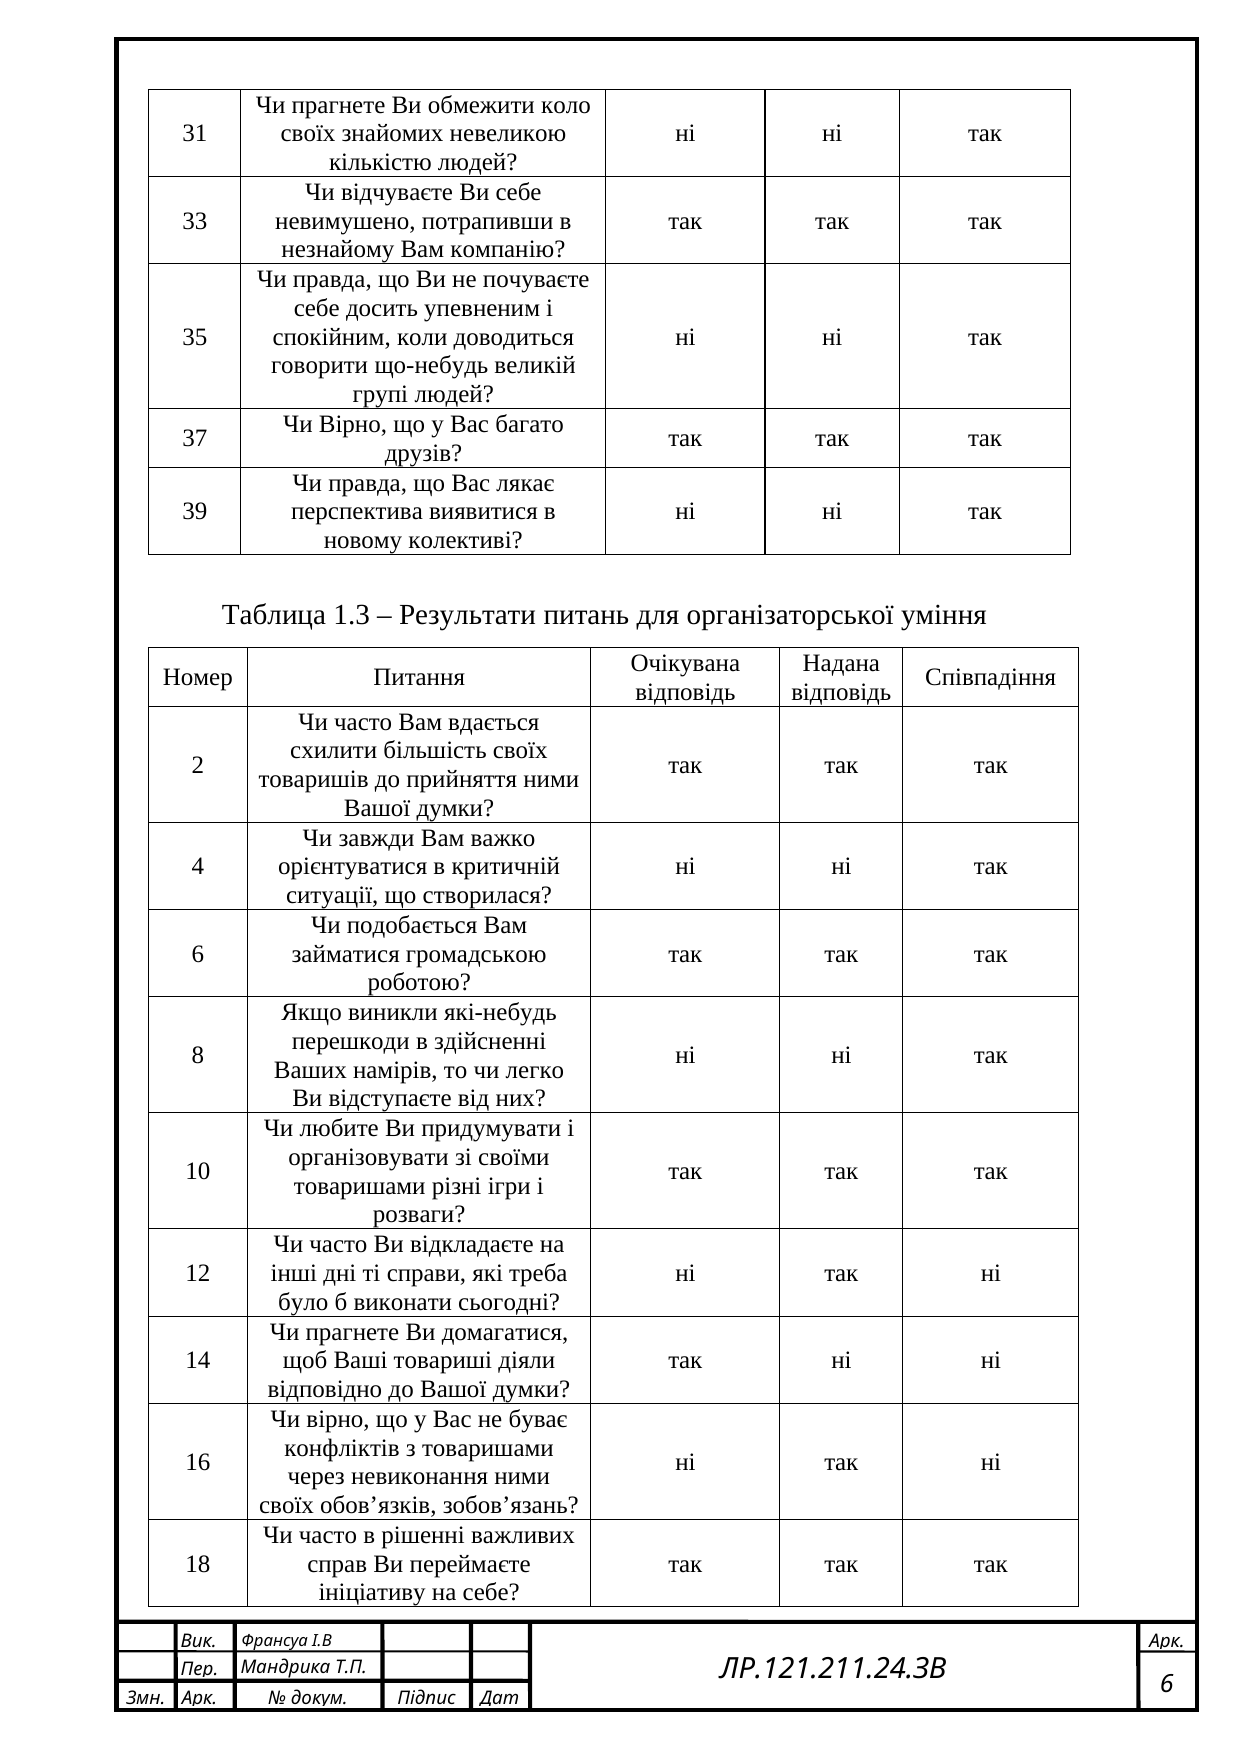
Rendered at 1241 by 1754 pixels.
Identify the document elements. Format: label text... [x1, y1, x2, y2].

table_cell так [900, 177, 1070, 263]
table_cell так [900, 90, 1070, 176]
table_cell 33 [149, 177, 240, 263]
table_cell ні [606, 264, 764, 408]
table_cell ні [903, 1229, 1078, 1316]
table_header Питання [248, 648, 590, 706]
table_cell так [780, 910, 902, 996]
table_cell 6 [149, 910, 247, 996]
table_cell 37 [149, 409, 240, 467]
table_cell ні [766, 264, 899, 408]
table_cell Чи вірно, що у Вас не буває конфліктів з товаришами через невиконання ними своїх обов’язків, зобов’язань? [248, 1404, 590, 1519]
table_cell Чи часто в рішенні важливих справ Ви переймаєте ініціативу на себе? [248, 1520, 590, 1606]
table_cell ні [780, 1317, 902, 1403]
table_cell 31 [149, 90, 240, 176]
table_cell так [591, 1520, 779, 1606]
table_cell ні [606, 90, 764, 176]
table_cell так [591, 707, 779, 822]
table_cell ні [766, 468, 899, 554]
text Таблица 1.3 – Результати питань для організаторської уміння [148, 597, 1152, 630]
table_header Очікувана відповідь [591, 648, 779, 706]
table_cell 2 [149, 707, 247, 822]
table_cell 18 [149, 1520, 247, 1606]
table_header Співпадіння [903, 648, 1078, 706]
table_cell так [900, 468, 1070, 554]
table_cell так [903, 910, 1078, 996]
table_cell так [903, 1113, 1078, 1228]
table_cell Чи завжди Вам важко орієнтуватися в критичній ситуації, що створилася? [248, 823, 590, 909]
table_cell 8 [149, 997, 247, 1112]
table_cell Чи правда, що Ви не почуваєте себе досить упевненим і спокійним, коли доводиться говорити що-небудь великій групі людей? [241, 264, 605, 408]
table_cell Чи подобається Вам займатися громадською роботою? [248, 910, 590, 996]
table_cell ні [606, 468, 764, 554]
table_cell ні [591, 997, 779, 1112]
table_cell Чи правда, що Вас лякає перспектива виявитися в новому колективі? [241, 468, 605, 554]
table_cell так [903, 1520, 1078, 1606]
table_cell Чи любите Ви придумувати і організовувати зі своїми товаришами різні ігри і розваги? [248, 1113, 590, 1228]
table_cell 4 [149, 823, 247, 909]
table_cell ні [903, 1317, 1078, 1403]
table_cell так [780, 707, 902, 822]
table_cell так [780, 1229, 902, 1316]
table_cell так [591, 1317, 779, 1403]
table_cell ні [780, 823, 902, 909]
table_cell Чи часто Ви відкладаєте на інші дні ті справи, які треба було б виконати сьогодні? [248, 1229, 590, 1316]
table_cell так [903, 997, 1078, 1112]
table_cell ні [591, 1229, 779, 1316]
table_cell Чи прагнете Ви домагатися, щоб Ваші товариші діяли відповідно до Вашої думки? [248, 1317, 590, 1403]
table_cell ні [591, 1404, 779, 1519]
table_cell так [903, 707, 1078, 822]
table_cell так [900, 409, 1070, 467]
table_header Надана відповідь [780, 648, 902, 706]
table_cell 39 [149, 468, 240, 554]
table_cell так [766, 409, 899, 467]
table_header Номер [149, 648, 247, 706]
table_cell 12 [149, 1229, 247, 1316]
table_cell так [591, 1113, 779, 1228]
table_cell 14 [149, 1317, 247, 1403]
table_cell так [780, 1404, 902, 1519]
table_cell 10 [149, 1113, 247, 1228]
table_cell так [766, 177, 899, 263]
table_cell так [903, 823, 1078, 909]
table_cell так [591, 910, 779, 996]
table_cell 16 [149, 1404, 247, 1519]
table_cell так [780, 1113, 902, 1228]
table_cell ні [903, 1404, 1078, 1519]
table_cell ні [780, 997, 902, 1112]
table_cell Чи Вірно, що у Вас багато друзів? [241, 409, 605, 467]
table_cell Чи відчуваєте Ви себе невимушено, потрапивши в незнайому Вам компанію? [241, 177, 605, 263]
table_cell так [606, 177, 764, 263]
table_cell ні [766, 90, 899, 176]
table_cell 35 [149, 264, 240, 408]
table_cell Чи часто Вам вдається схилити більшість своїх товаришів до прийняття ними Вашої думки? [248, 707, 590, 822]
table_cell Якщо виникли які-небудь перешкоди в здійсненні Ваших намірів, то чи легко Ви відступаєте від них? [248, 997, 590, 1112]
table_cell Чи прагнете Ви обмежити коло своїх знайомих невеликою кількістю людей? [241, 90, 605, 176]
table_cell так [900, 264, 1070, 408]
table_cell так [780, 1520, 902, 1606]
table_cell ні [591, 823, 779, 909]
table_cell так [606, 409, 764, 467]
